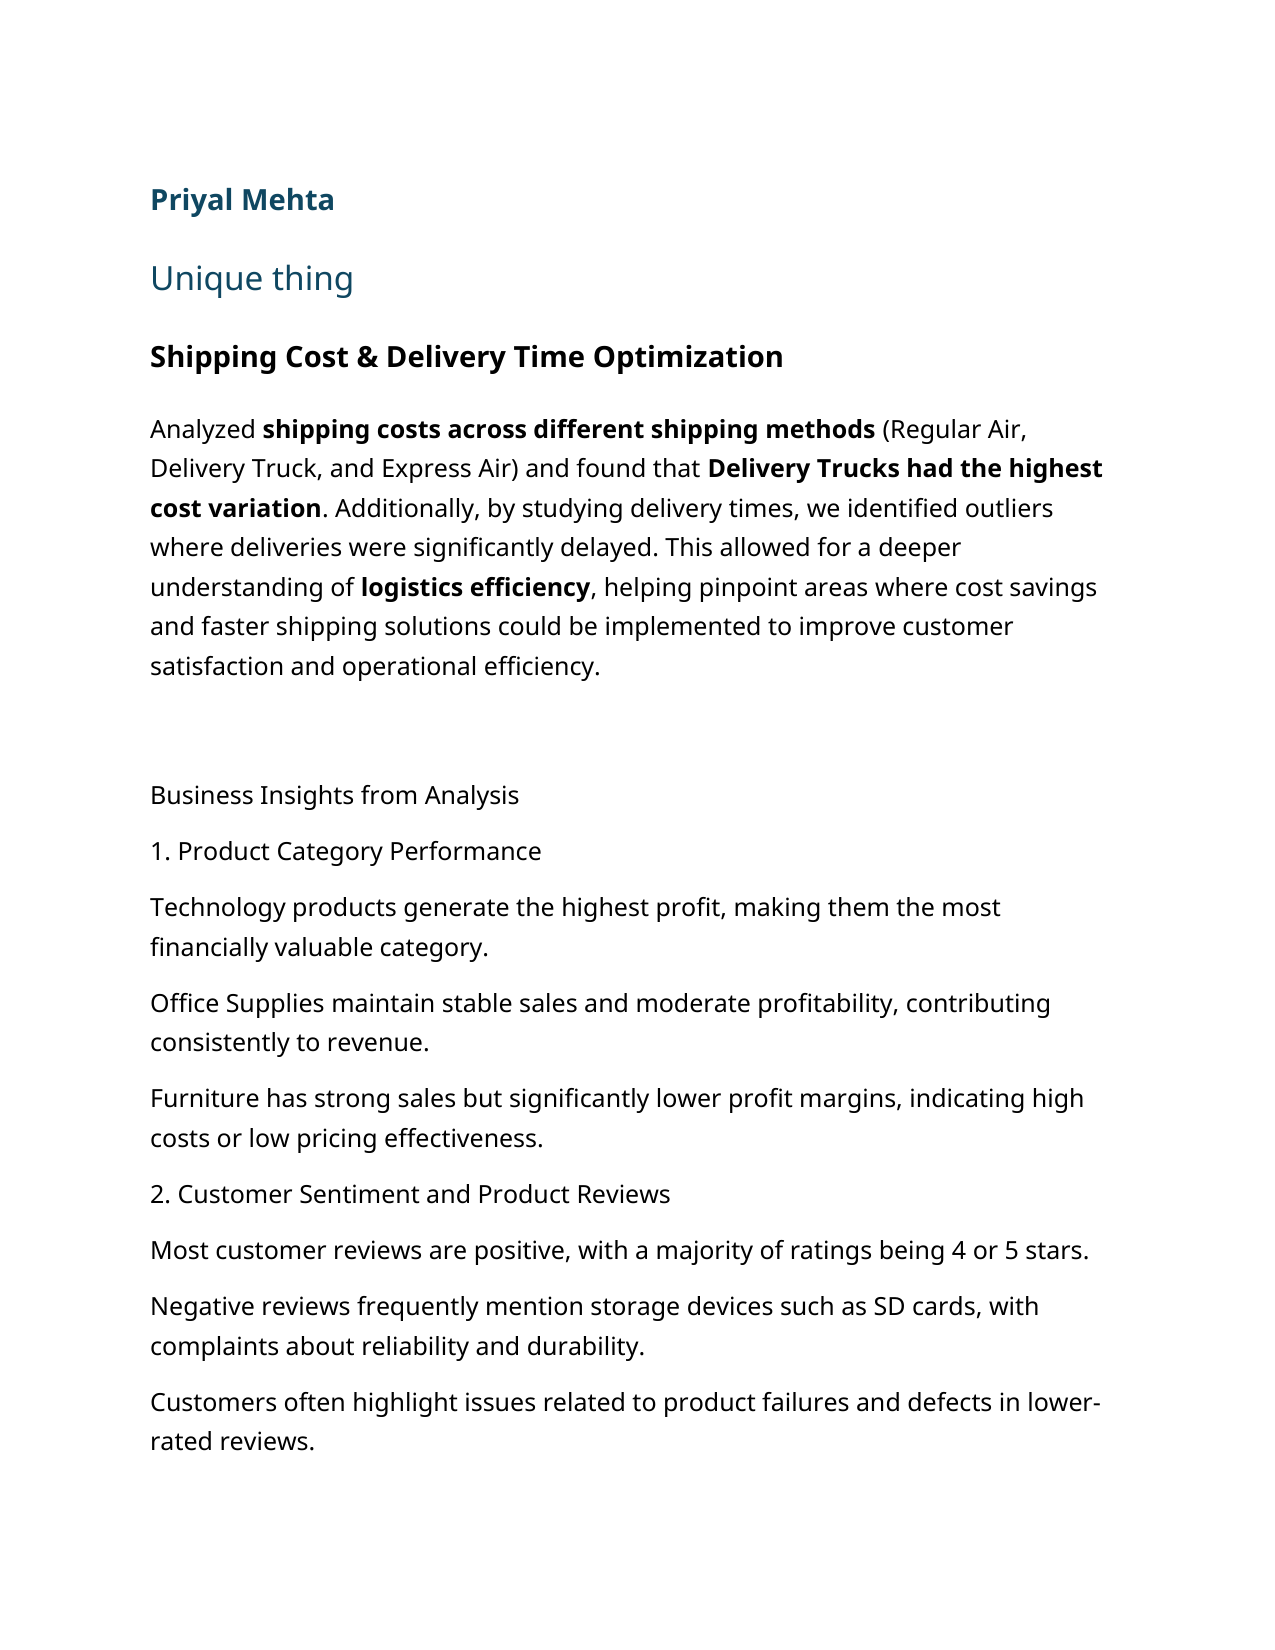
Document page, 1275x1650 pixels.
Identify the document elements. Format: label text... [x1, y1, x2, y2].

text 2. Customer Sentiment and Product Reviews [150, 1177, 1125, 1211]
text Customers often highlight issues related to product failures and defects in lower-rated reviews. [150, 1384, 1125, 1458]
text Negative reviews frequently mention storage devices such as SD cards, with complaints about reliability and durability. [150, 1289, 1125, 1362]
text Office Supplies maintain stable sales and moderate profitability, contributing consistently to revenue. [150, 985, 1125, 1059]
text Technology products generate the highest profit, making them the most financially valuable category. [150, 890, 1125, 963]
text Business Insights from Analysis [150, 777, 1125, 811]
text Analyzed shipping costs across different shipping methods (Regular Air, Delivery Truck, and Express Air) and found that Delivery Trucks had the highest cost variation. Additionally, by studying delivery times, we identified outliers where deliveries were significantly delayed. This allowed for a deeper understanding of logistics efficiency, helping pinpoint areas where cost savings and faster shipping solutions could be implemented to improve customer satisfaction and operational efficiency. [150, 412, 1125, 682]
text Shipping Cost & Delivery Time Optimization [150, 336, 1125, 376]
subtitle Unique thing [150, 254, 1125, 300]
text Most customer reviews are positive, with a majority of ratings being 4 or 5 stars. [150, 1233, 1125, 1267]
text 1. Product Category Performance [150, 833, 1125, 868]
text Furniture has strong sales but significantly lower profit margins, indicating high costs or low pricing effectiveness. [150, 1081, 1125, 1154]
subtitle Priyal Mehta [150, 179, 1125, 219]
